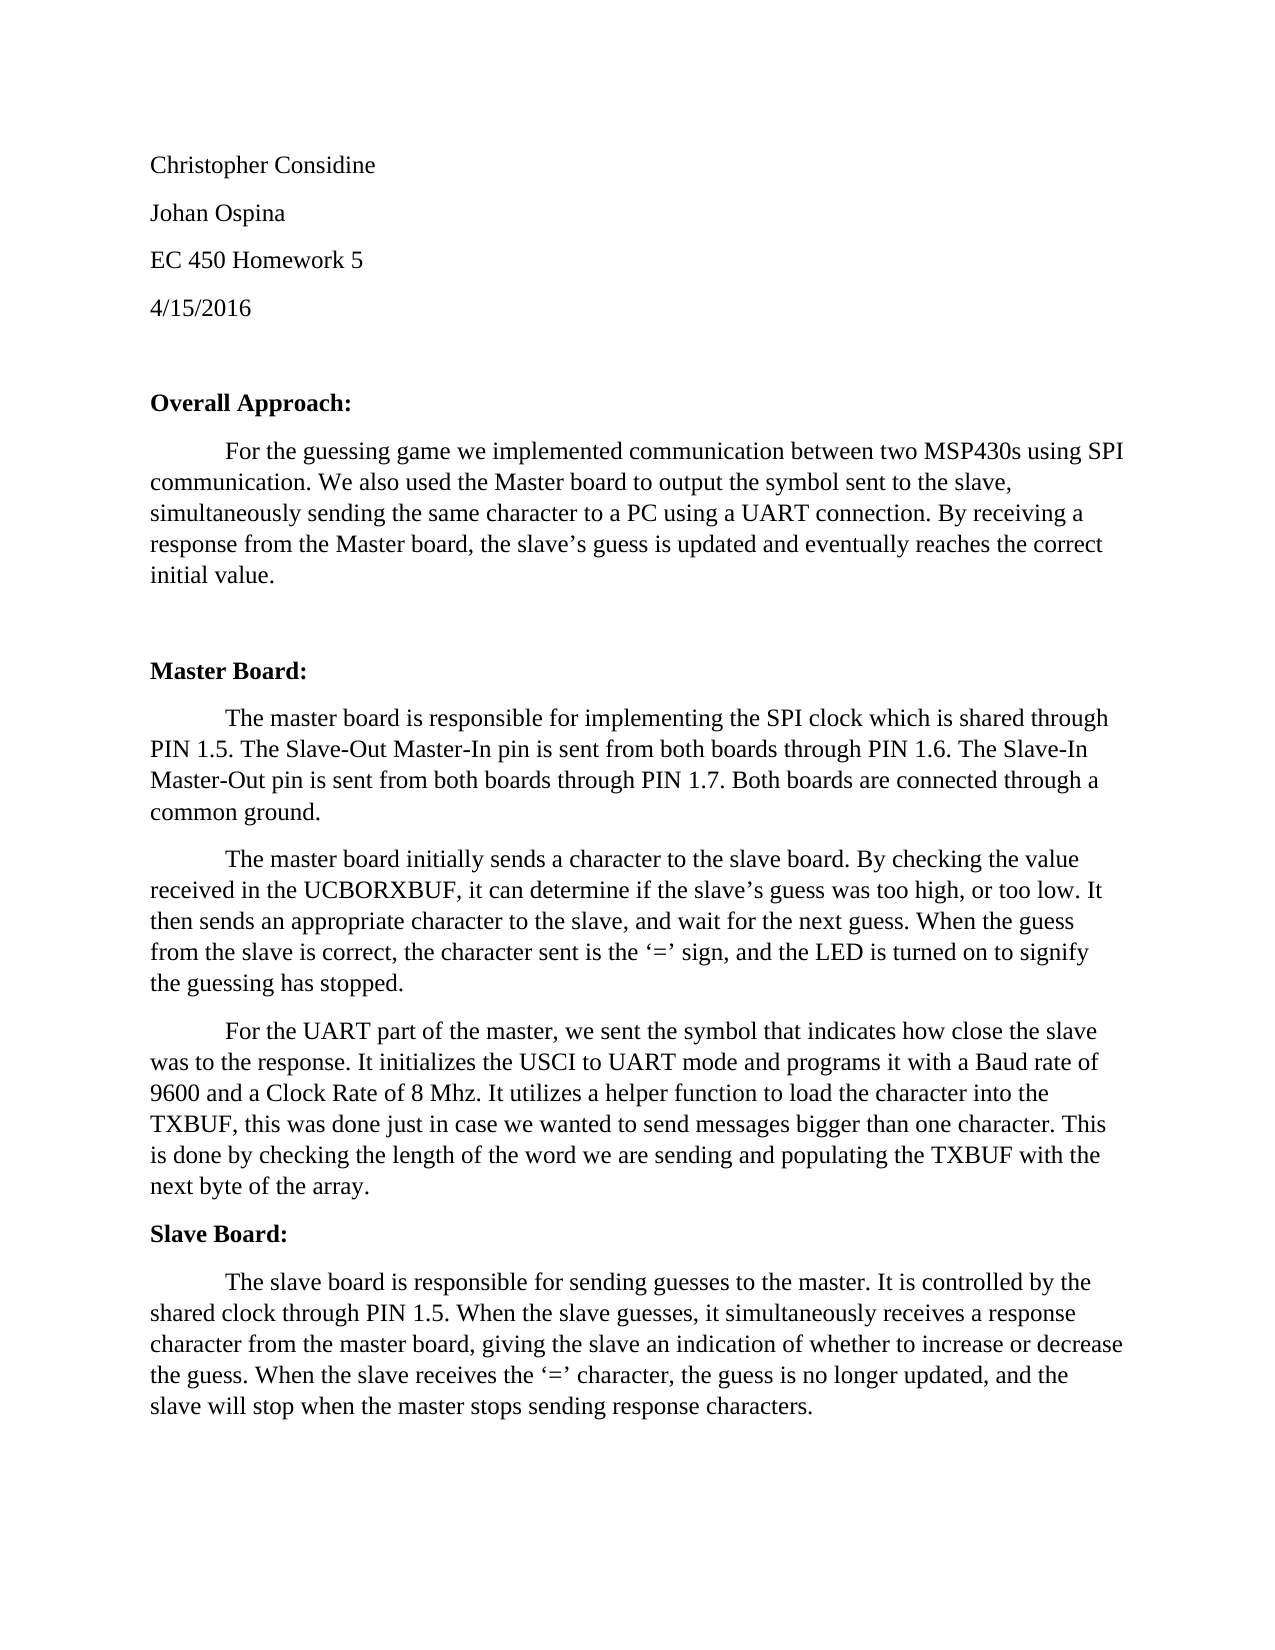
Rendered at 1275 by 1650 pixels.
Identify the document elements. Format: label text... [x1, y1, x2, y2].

text Slave Board: [150, 1219, 1125, 1248]
text For the guessing game we implemented communication between two MSP430s using SPI communication. We also used the Master board to output the symbol sent to the slave, simultaneously sending the same character to a PC using a UART connection. By receiving a response from the Master board, the slave’s guess is updated and eventually reaches the correct initial value. [150, 436, 1125, 589]
text EC 450 Homework 5 [150, 245, 1125, 274]
text 4/15/2016 [150, 293, 1125, 322]
text The master board initially sends a character to the slave board. By checking the value received in the UCBORXBUF, it can determine if the slave’s guess was too high, or too low. It then sends an appropriate character to the slave, and wait for the next guess. When the guess from the slave is correct, the character sent is the ‘=’ sign, and the LED is turned on to signify the guessing has stopped. [150, 844, 1125, 997]
text Christopher Considine [150, 150, 1125, 179]
text Johan Ospina [150, 198, 1125, 226]
text The master board is responsible for implementing the SPI clock which is shared through PIN 1.5. The Slave-Out Master-In pin is sent from both boards through PIN 1.6. The Slave-In Master-Out pin is sent from both boards through PIN 1.7. Both boards are connected through a common ground. [150, 703, 1125, 825]
text For the UART part of the master, we sent the symbol that indicates how close the slave was to the response. It initializes the USCI to UART mode and programs it with a Baud rate of 9600 and a Clock Rate of 8 Mhz. It utilizes a helper function to load the character into the TXBUF, this was done just in case we wanted to send messages bigger than one character. This is done by checking the length of the word we are sending and populating the TXBUF with the next byte of the array. [150, 1016, 1125, 1200]
text The slave board is responsible for sending guesses to the master. It is controlled by the shared clock through PIN 1.5. When the slave guesses, it simultaneously receives a response character from the master board, giving the slave an indication of whether to increase or decrease the guess. When the slave receives the ‘=’ character, the guess is no longer updated, and the slave will stop when the master stops sending response characters. [150, 1267, 1125, 1420]
text Master Board: [150, 656, 1125, 684]
text Overall Approach: [150, 388, 1125, 417]
